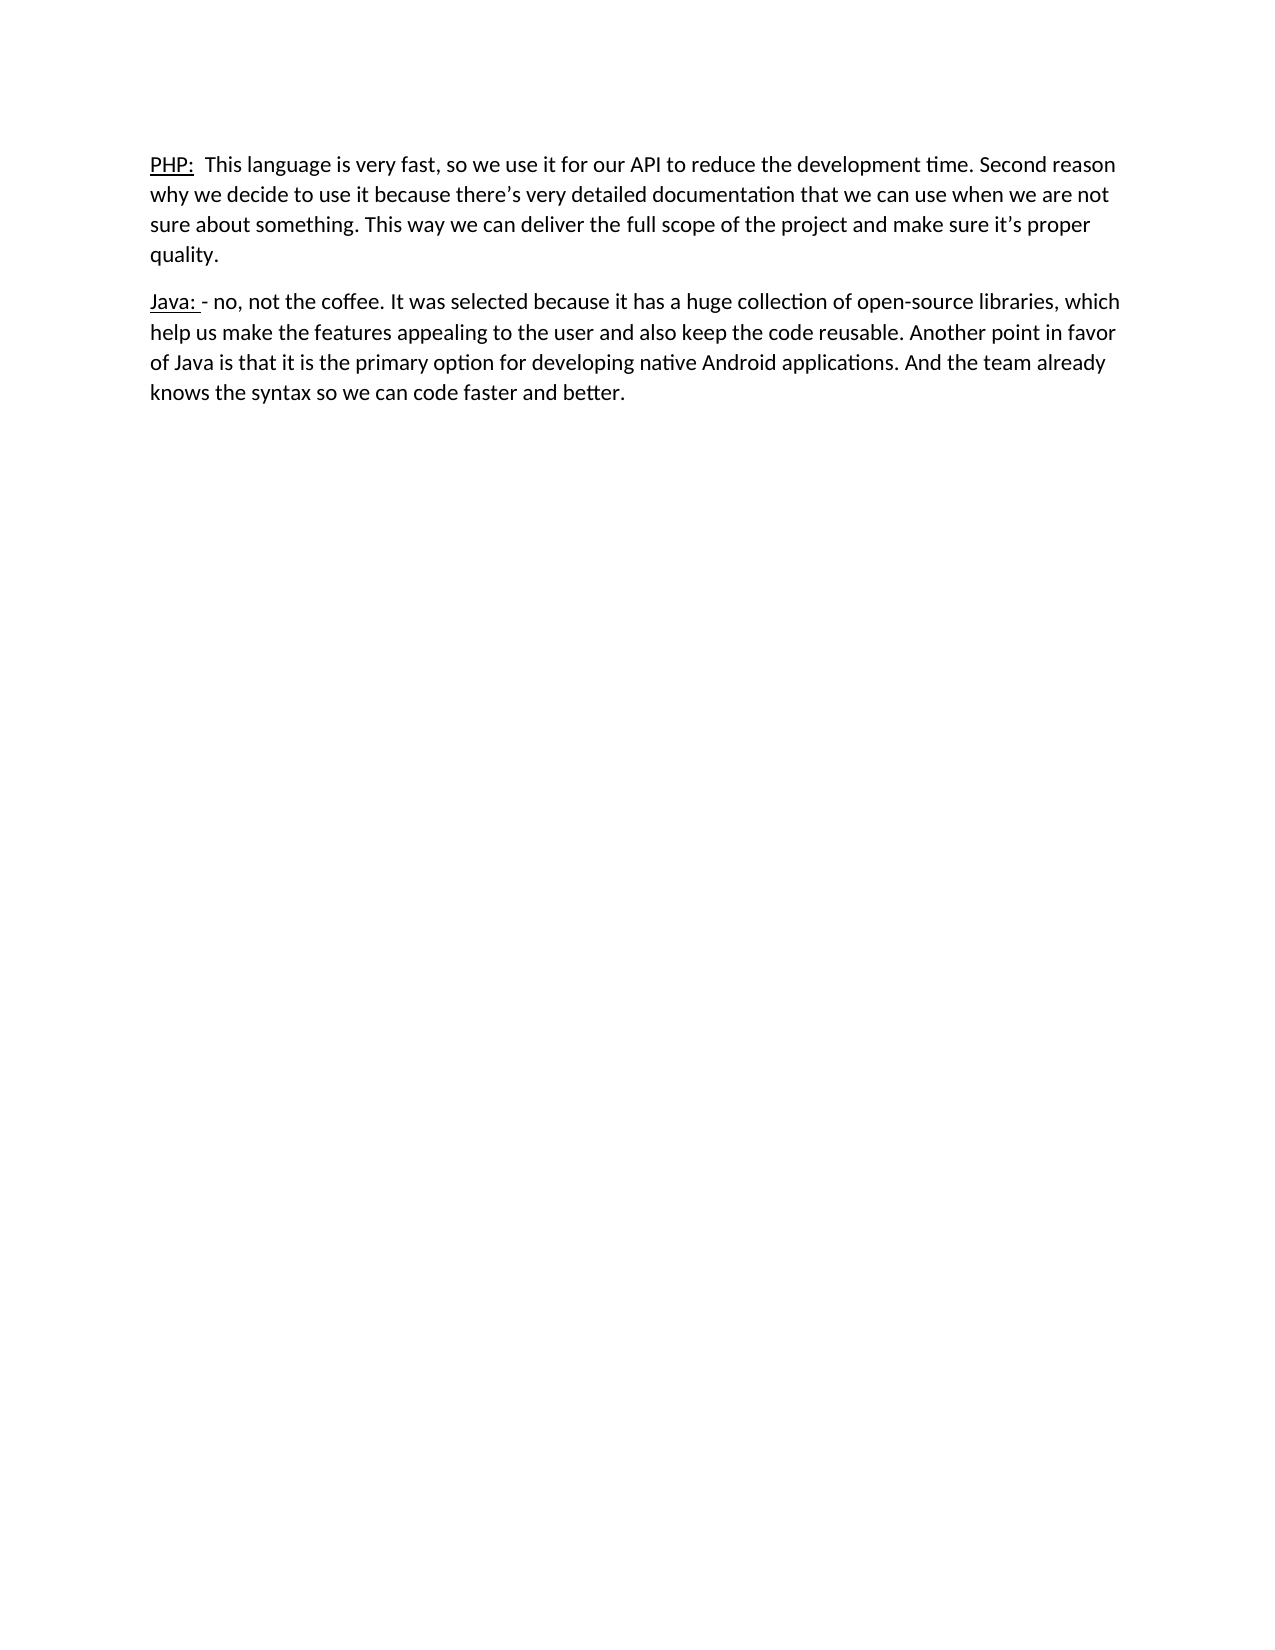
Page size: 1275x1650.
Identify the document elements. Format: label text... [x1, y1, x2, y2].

text PHP: This language is very fast, so we use it for our API to reduce the development time. Second reason why we decide to use it because there’s very detailed documentation that we can use when we are not sure about something. This way we can deliver the full scope of the project and make sure it’s proper quality. [150, 150, 1125, 269]
text Java: - no, not the coffee. It was selected because it has a huge collection of open-source libraries, which help us make the features appealing to the user and also keep the code reusable. Another point in favor of Java is that it is the primary option for developing native Android applications. And the team already knows the syntax so we can code faster and better. [150, 287, 1125, 406]
